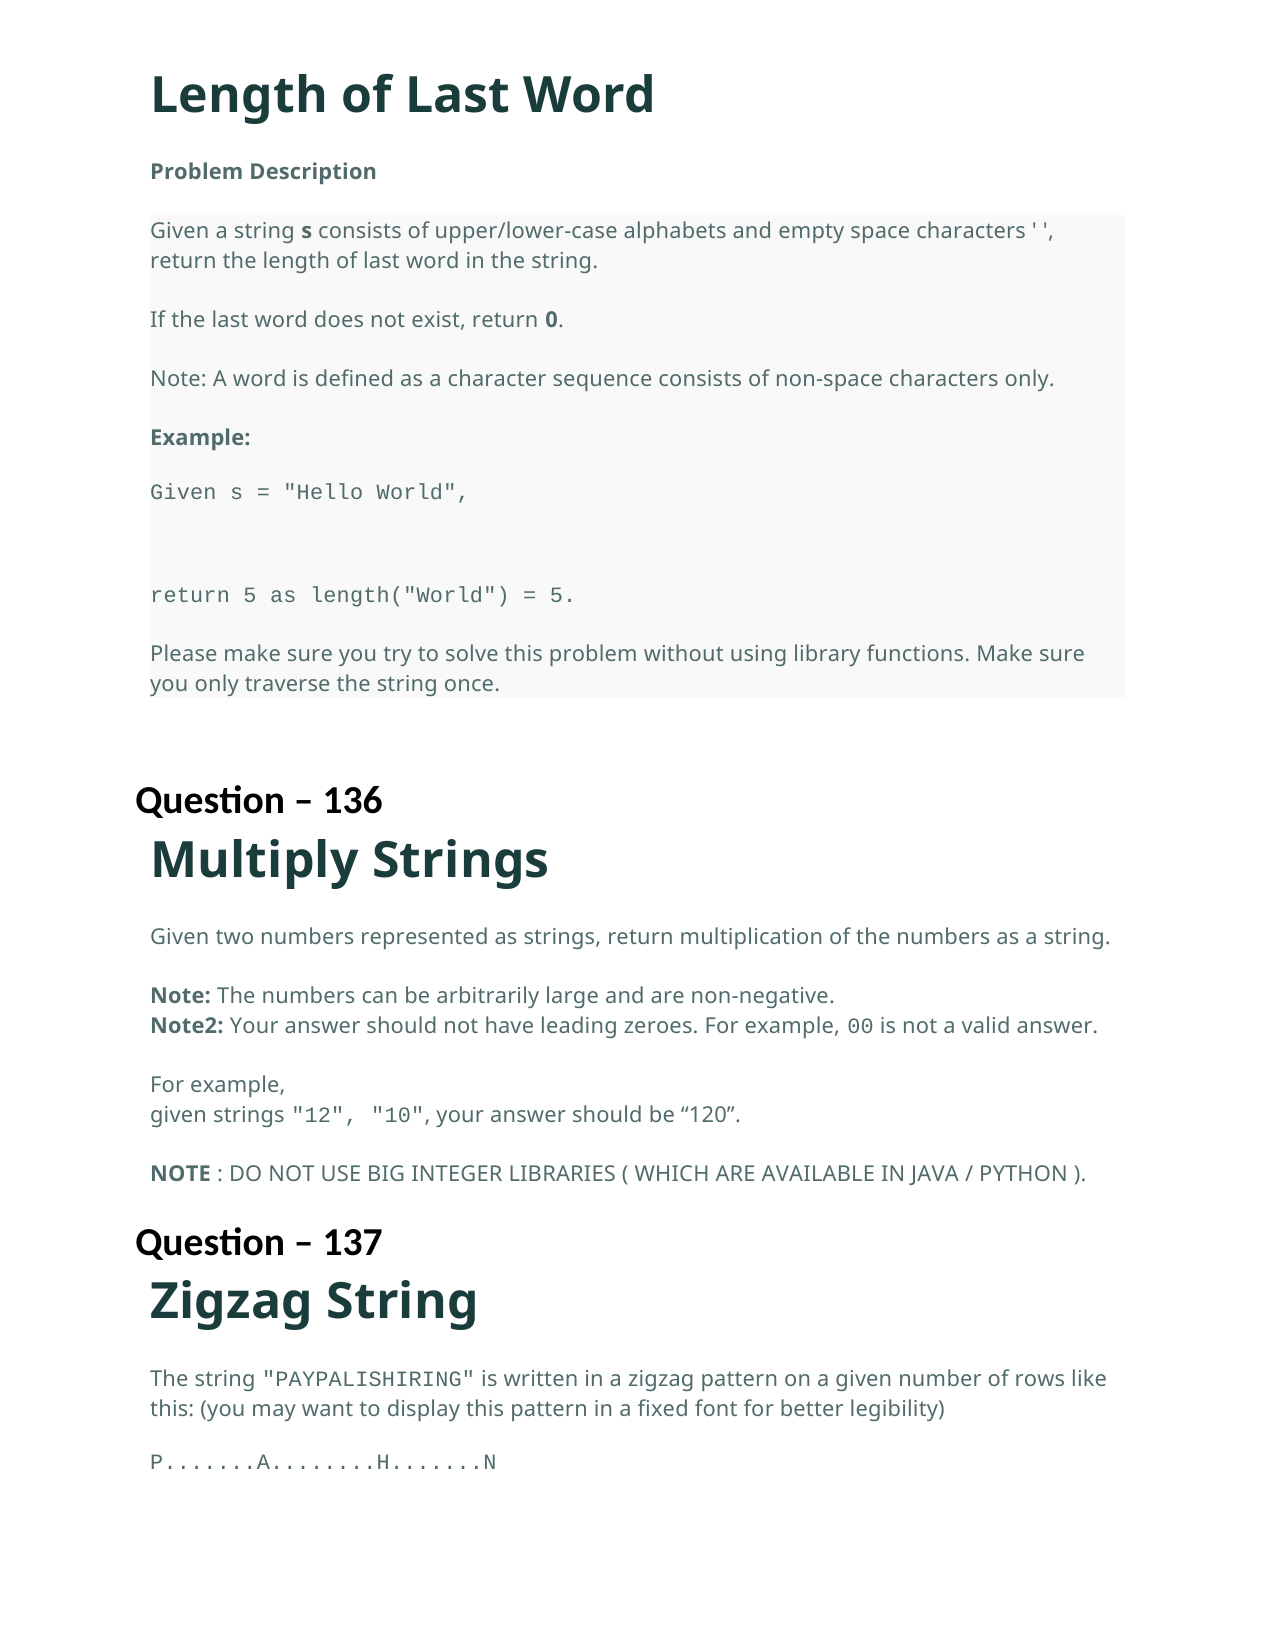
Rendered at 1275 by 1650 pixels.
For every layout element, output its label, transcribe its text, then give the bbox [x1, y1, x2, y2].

text Given s = "Hello World", [150, 481, 1125, 506]
text For example, given strings "12", "10", your answer should be “120”. [150, 1069, 1125, 1129]
text Note: A word is defined as a character sequence consists of non-space characters only. [150, 363, 1125, 393]
text NOTE : DO NOT USE BIG INTEGER LIBRARIES ( WHICH ARE AVAILABLE IN JAVA / PYTHON ). [150, 1158, 1125, 1188]
subtitle Multiply Strings [150, 824, 1125, 892]
subtitle Zigzag String [150, 1265, 1125, 1333]
text Example: [150, 422, 1125, 452]
subtitle Length of Last Word [150, 59, 1125, 127]
text Problem Description [150, 156, 1125, 186]
text Given a string s consists of upper/lower-case alphabets and empty space characters ' ', return the length of last word in the string. [150, 215, 1125, 275]
text If the last word does not exist, return 0. [150, 304, 1125, 334]
text return 5 as length("World") = 5. [150, 584, 1125, 609]
text Question – 136 [135, 776, 1125, 824]
text Note: The numbers can be arbitrarily large and are non-negative. Note2: Your answer should not have leading zeroes. For example, 00 is not a valid answer. [150, 980, 1125, 1040]
text Please make sure you try to solve this problem without using library functions. Make sure you only traverse the string once. [150, 638, 1125, 698]
text Given two numbers represented as strings, return multiplication of the numbers as a string. [150, 921, 1125, 951]
text P.......A........H.......N [150, 1452, 1125, 1476]
text Question – 137 [135, 1217, 1125, 1265]
text The string "PAYPALISHIRING" is written in a zigzag pattern on a given number of rows like this: (you may want to display this pattern in a fixed font for better legibility) [150, 1363, 1125, 1422]
